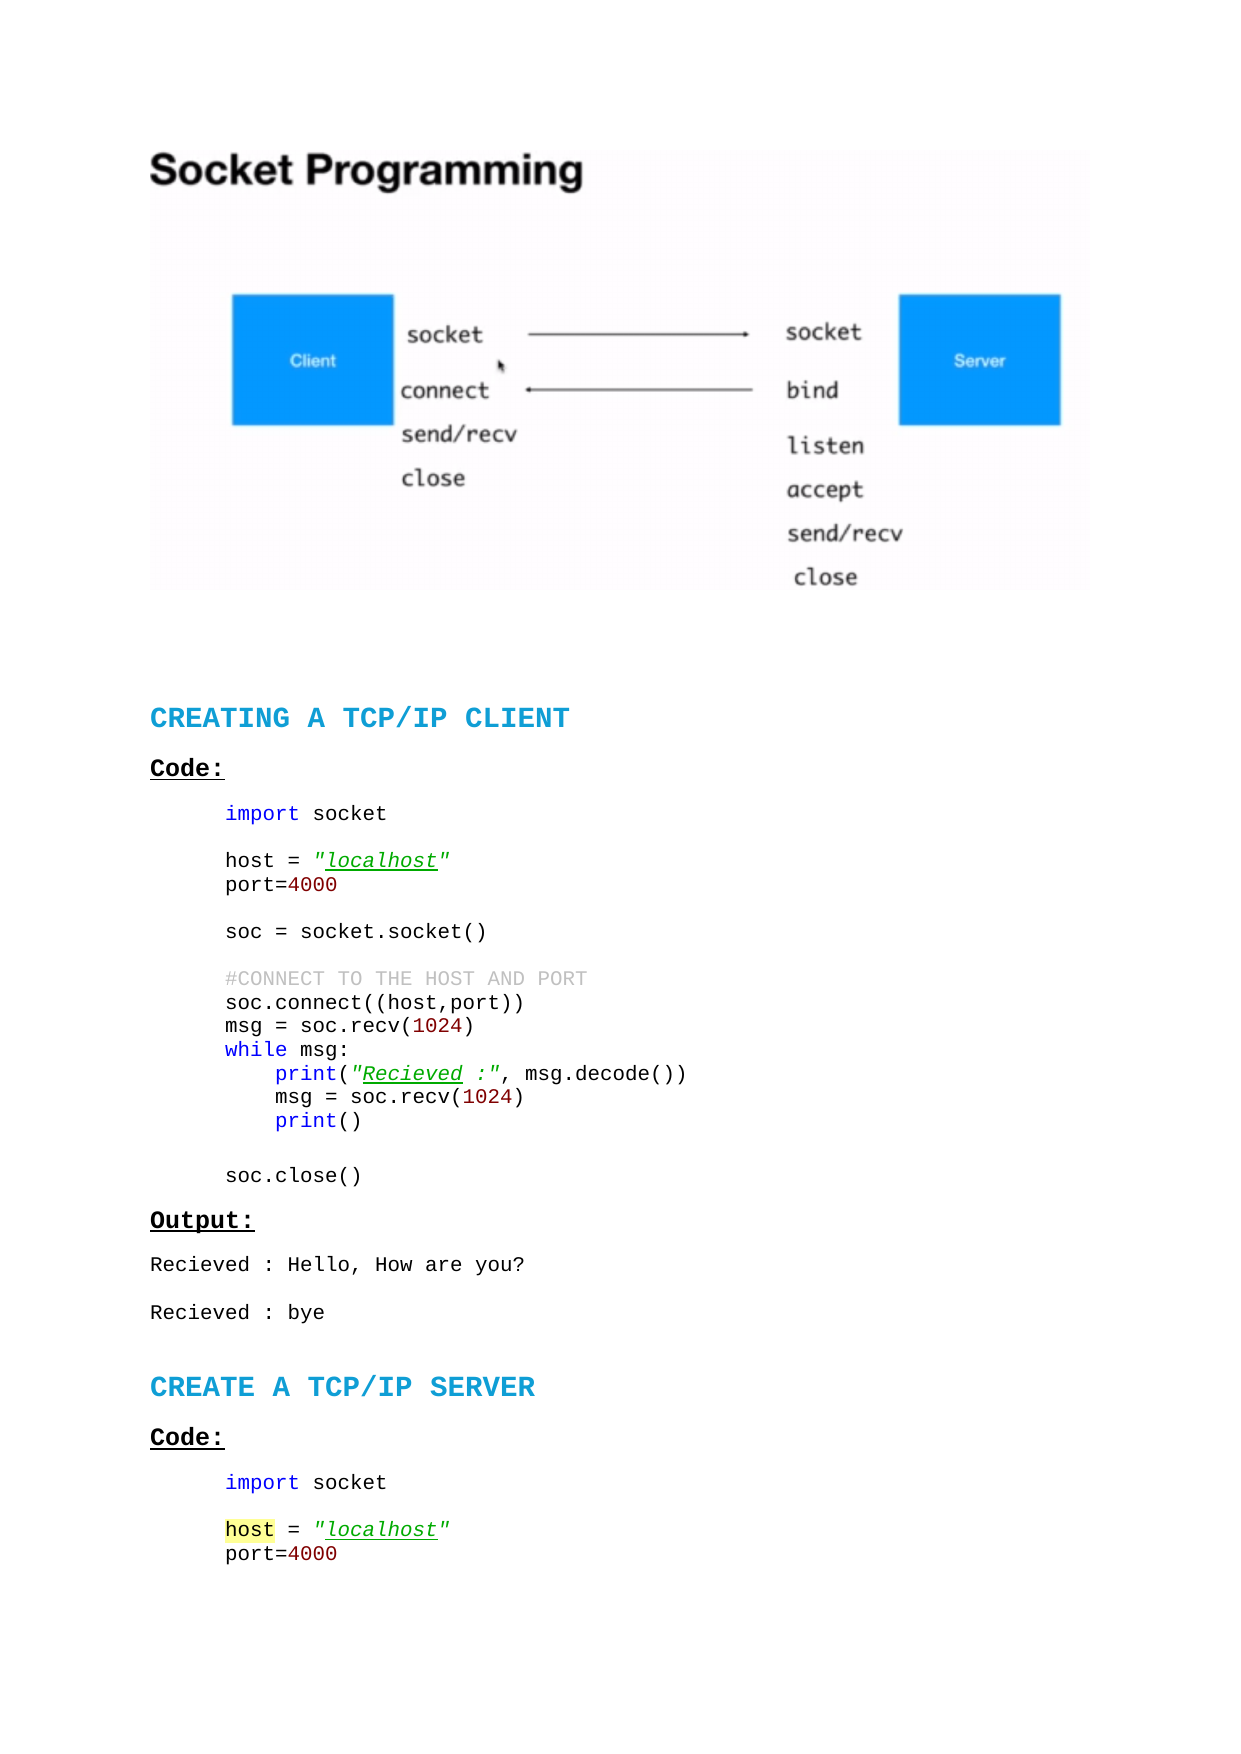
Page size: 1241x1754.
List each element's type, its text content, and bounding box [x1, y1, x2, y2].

text host = "localhost" [225, 850, 1090, 874]
text Recieved : bye [150, 1302, 1090, 1325]
text print("Recieved :", msg.decode()) [225, 1063, 1090, 1086]
text soc.connect((host,port)) [225, 992, 1090, 1016]
text import socket [225, 803, 1090, 826]
picture [150, 150, 1091, 590]
text print() [225, 1110, 1090, 1134]
text #CONNECT TO THE HOST AND PORT [225, 968, 1090, 992]
text msg = soc.recv(1024) [225, 1016, 1090, 1039]
text host = "localhost" [275, 1519, 1090, 1543]
text port=4000 [225, 874, 1090, 897]
text soc = socket.socket() [225, 921, 1090, 944]
text Code: [150, 756, 1090, 784]
text soc.close() [225, 1165, 1090, 1189]
text import socket [225, 1472, 1090, 1496]
text Output: [150, 1207, 1090, 1236]
text CREATE A TCP/IP SERVER [150, 1372, 1090, 1406]
text while msg: [225, 1039, 1090, 1063]
text msg = soc.recv(1024) [225, 1086, 1090, 1110]
text CREATING A TCP/IP CLIENT [150, 703, 1090, 736]
text Code: [150, 1425, 1090, 1453]
text port=4000 [225, 1543, 1090, 1567]
text Recieved : Hello, How are you? [150, 1254, 1090, 1278]
